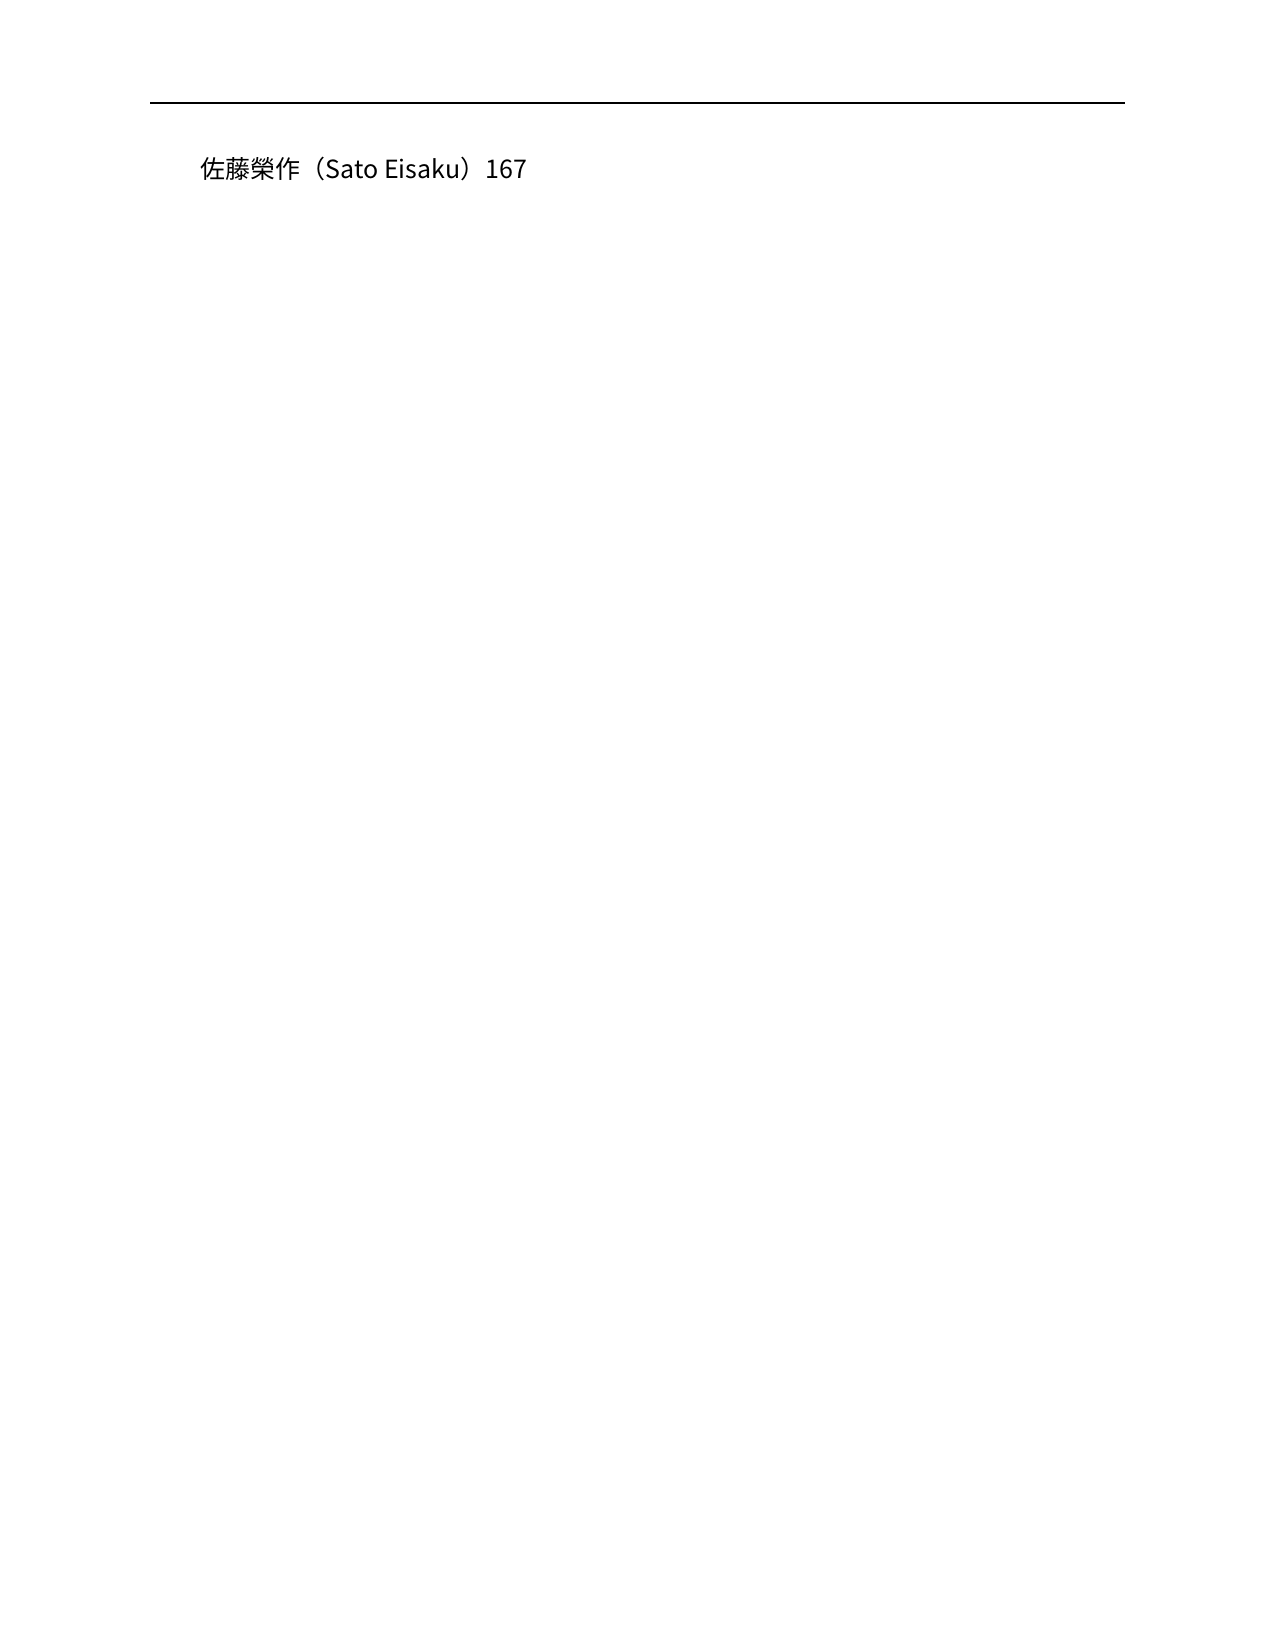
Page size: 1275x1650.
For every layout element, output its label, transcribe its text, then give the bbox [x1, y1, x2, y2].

text 佐藤榮作（Sato Eisaku）167 [150, 150, 1125, 186]
